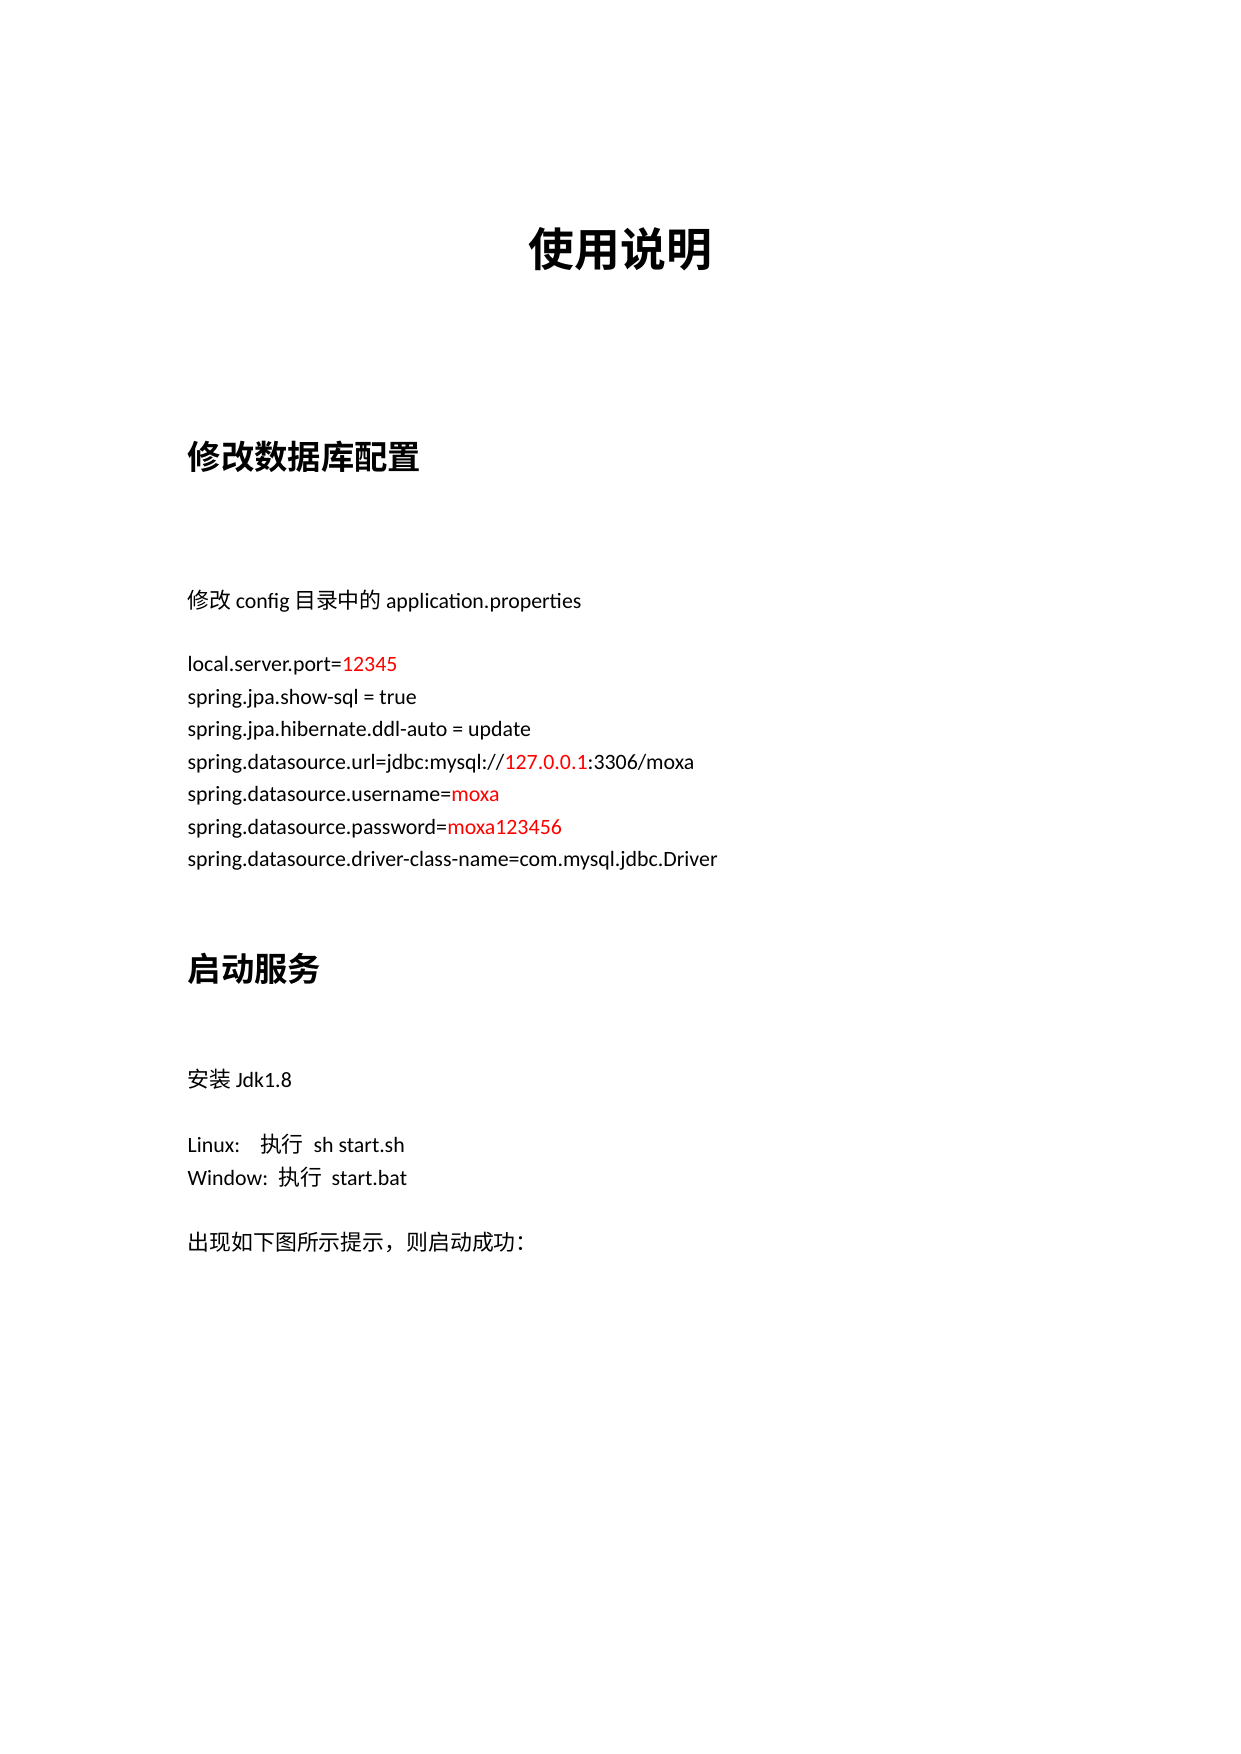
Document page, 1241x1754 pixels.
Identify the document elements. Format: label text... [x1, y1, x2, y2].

subtitle 启动服务 [187, 934, 1053, 999]
text 安装Jdk1.8 [187, 1062, 1053, 1094]
text local.server.port=12345 [187, 647, 1053, 680]
text spring.datasource.password=moxa123456 [187, 810, 1053, 842]
subtitle 修改数据库配置 [187, 423, 1053, 488]
text spring.jpa.hibernate.ddl-auto = update [187, 712, 1053, 745]
text spring.datasource.driver-class-name=com.mysql.jdbc.Driver [187, 842, 1053, 875]
text spring.jpa.show-sql = true [187, 680, 1053, 712]
text spring.datasource.username=moxa [187, 777, 1053, 810]
subtitle 使用说明 [187, 197, 1053, 295]
text 出现如下图所示提示，则启动成功： [187, 1224, 1053, 1257]
text 修改config目录中的application.properties [187, 582, 1053, 615]
text Window: 执行 start.bat [187, 1159, 1053, 1192]
text Linux: 执行 sh start.sh [187, 1127, 1053, 1159]
text spring.datasource.url=jdbc:mysql://127.0.0.1:3306/moxa [187, 745, 1053, 777]
